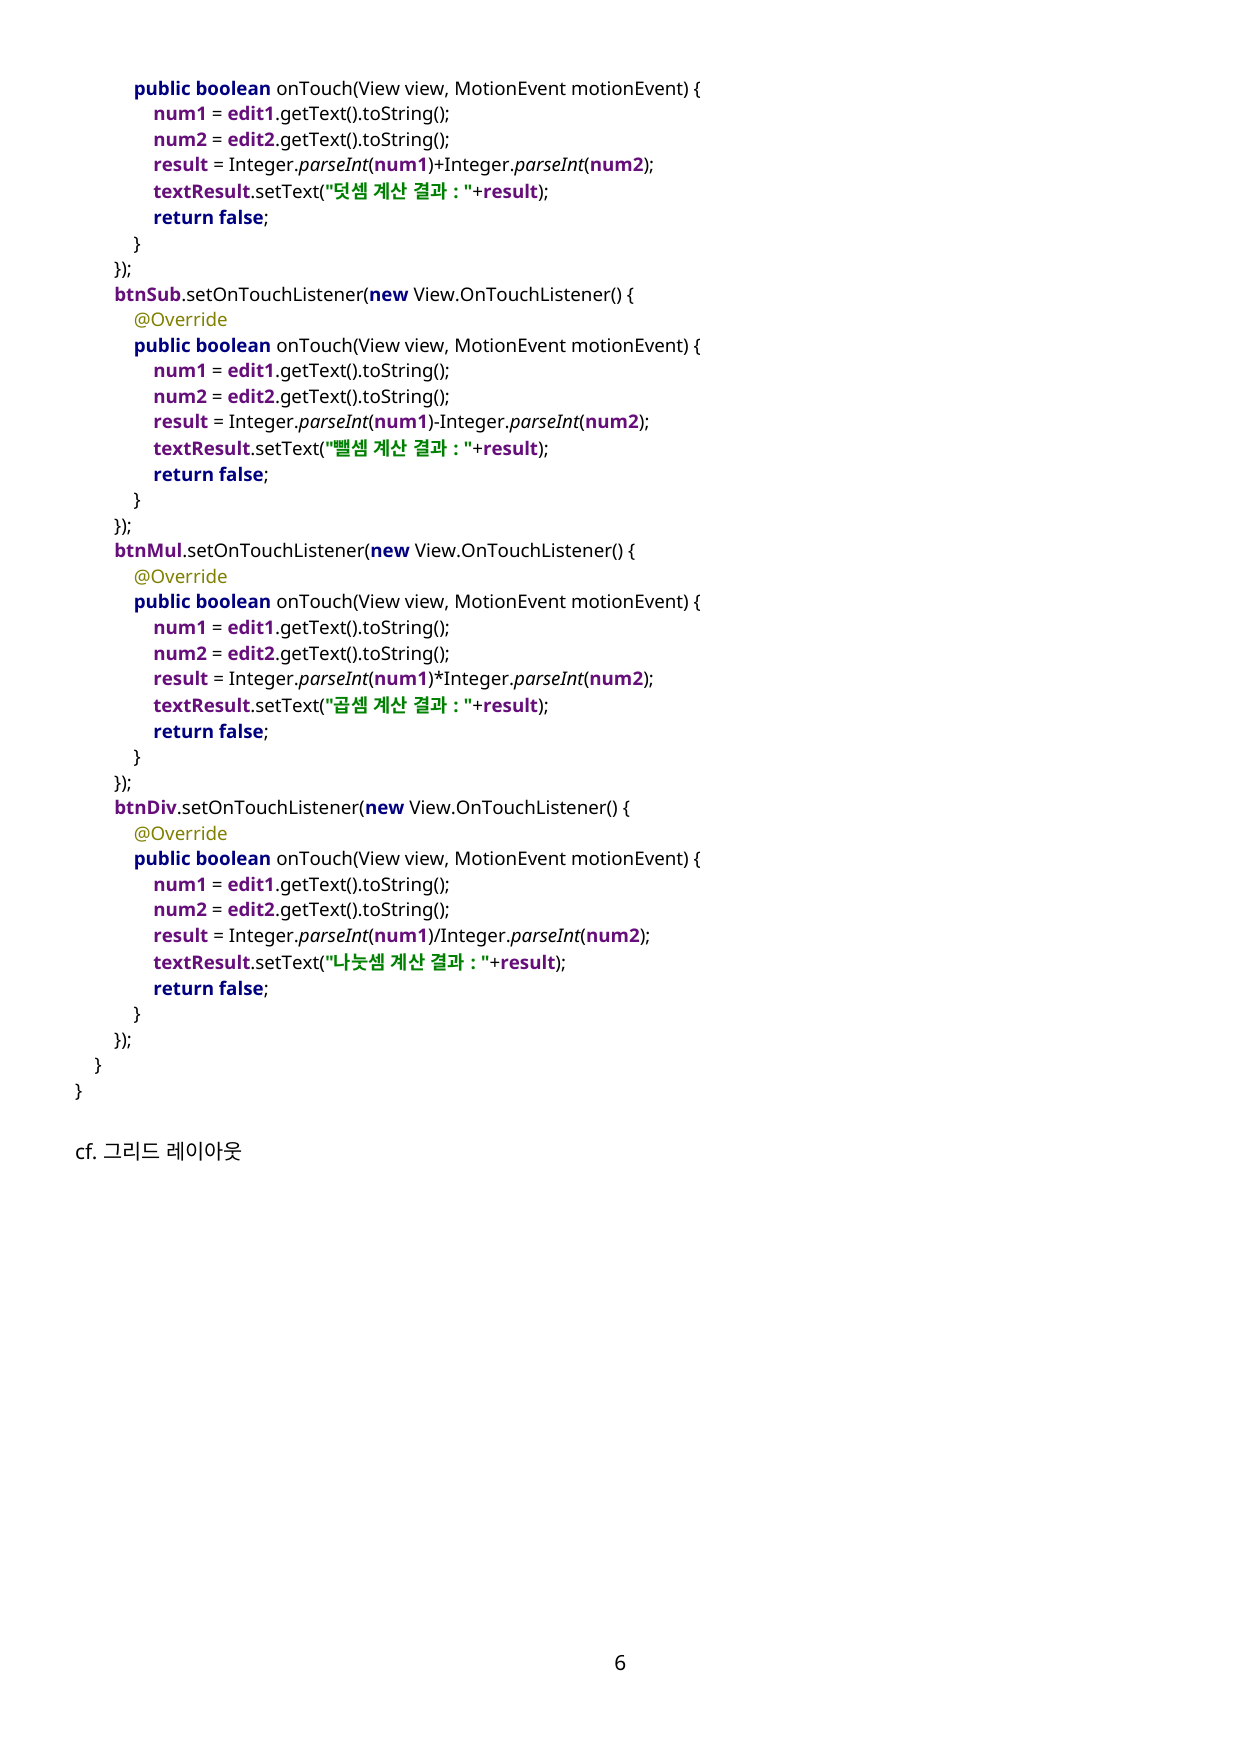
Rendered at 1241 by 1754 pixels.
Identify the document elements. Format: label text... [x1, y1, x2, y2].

text cf. 그리드 레이아웃 [75, 1135, 1165, 1165]
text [75, 75, 1165, 1102]
